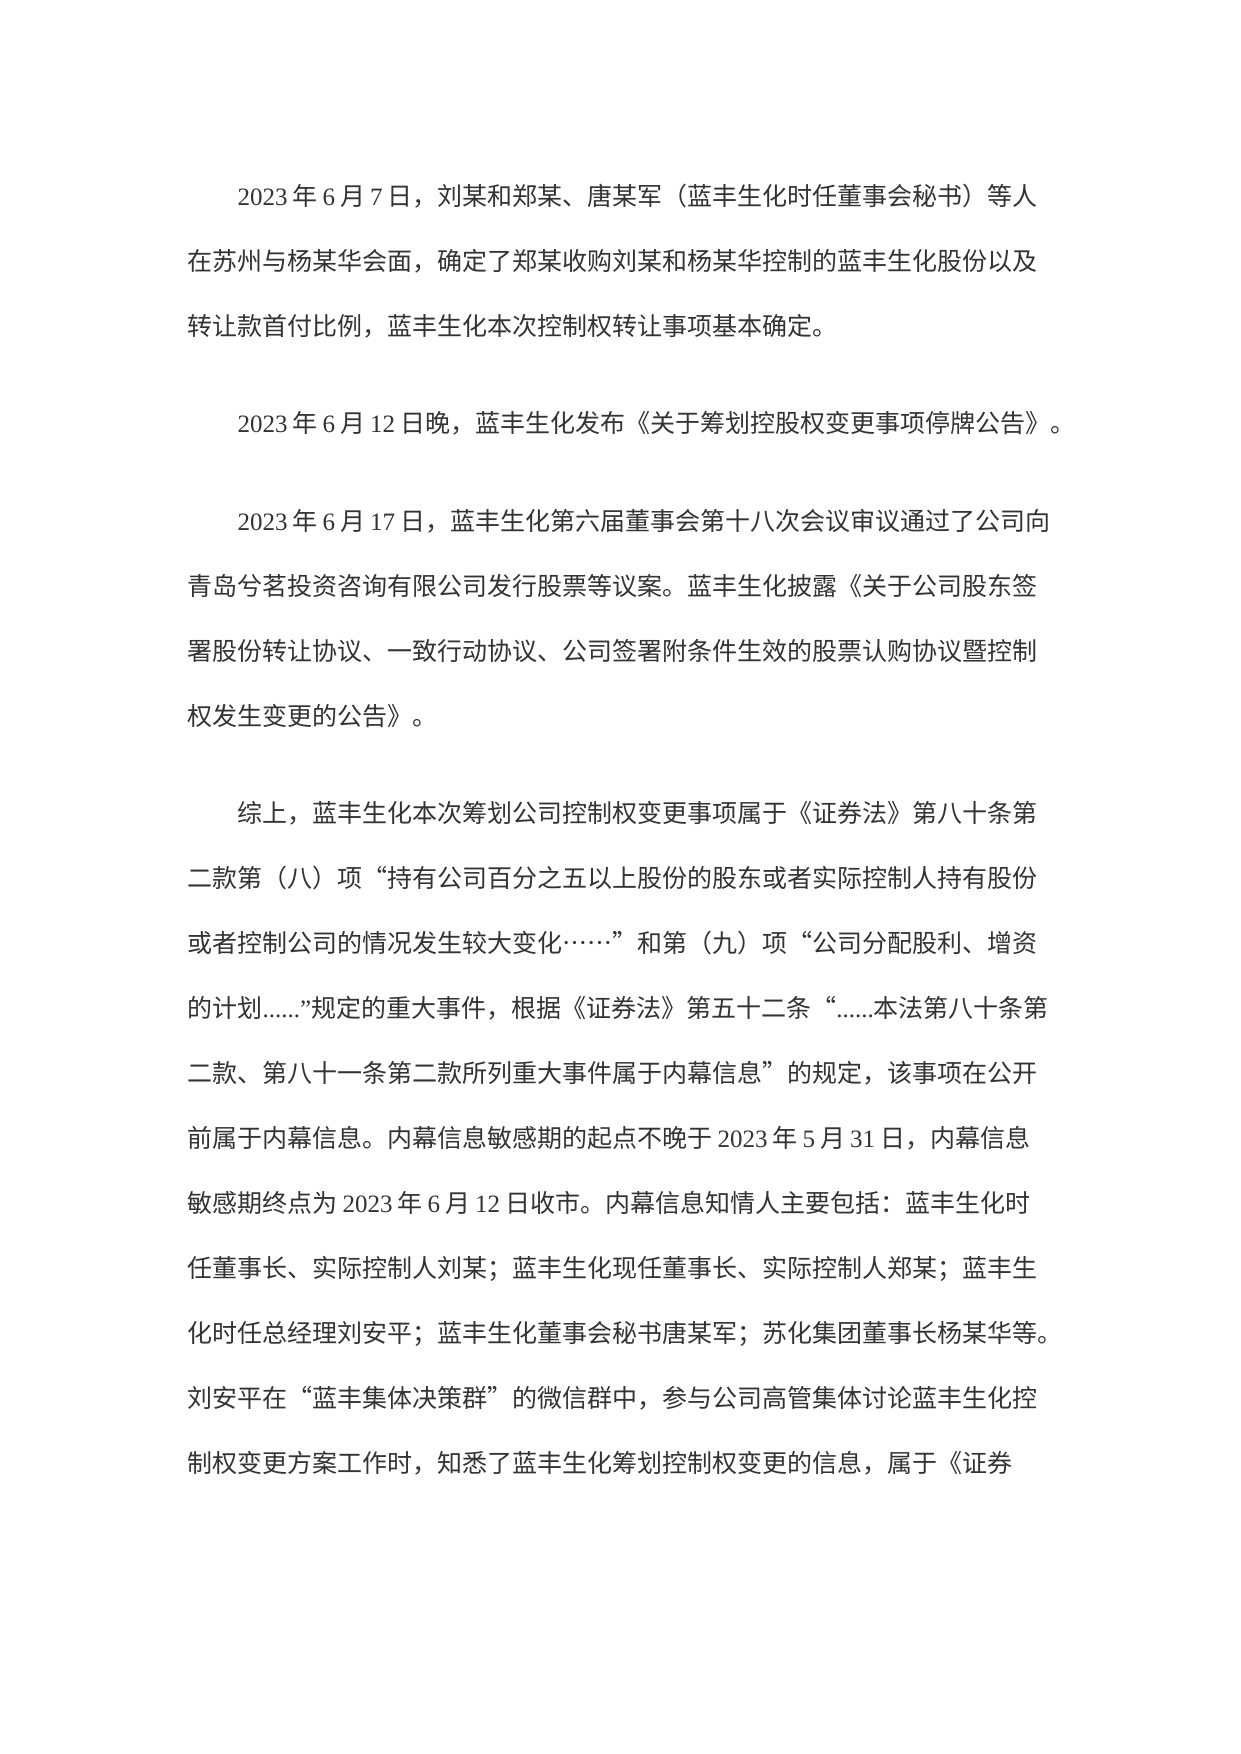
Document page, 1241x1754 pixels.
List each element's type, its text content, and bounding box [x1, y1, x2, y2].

text 2023年6月12日晚，蓝丰生化发布《关于筹划控股权变更事项停牌公告》。 [187, 389, 1053, 454]
text 2023年6月7日，刘某和郑某、唐某军（蓝丰生化时任董事会秘书）等人在苏州与杨某华会面，确定了郑某收购刘某和杨某华控制的蓝丰生化股份以及转让款首付比例，蓝丰生化本次控制权转让事项基本确定。 [187, 162, 1053, 357]
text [187, 779, 1053, 1494]
text 2023年6月17日，蓝丰生化第六届董事会第十八次会议审议通过了公司向青岛兮茗投资咨询有限公司发行股票等议案。蓝丰生化披露《关于公司股东签署股份转让协议、一致行动协议、公司签署附条件生效的股票认购协议暨控制权发生变更的公告》。 [187, 487, 1053, 747]
